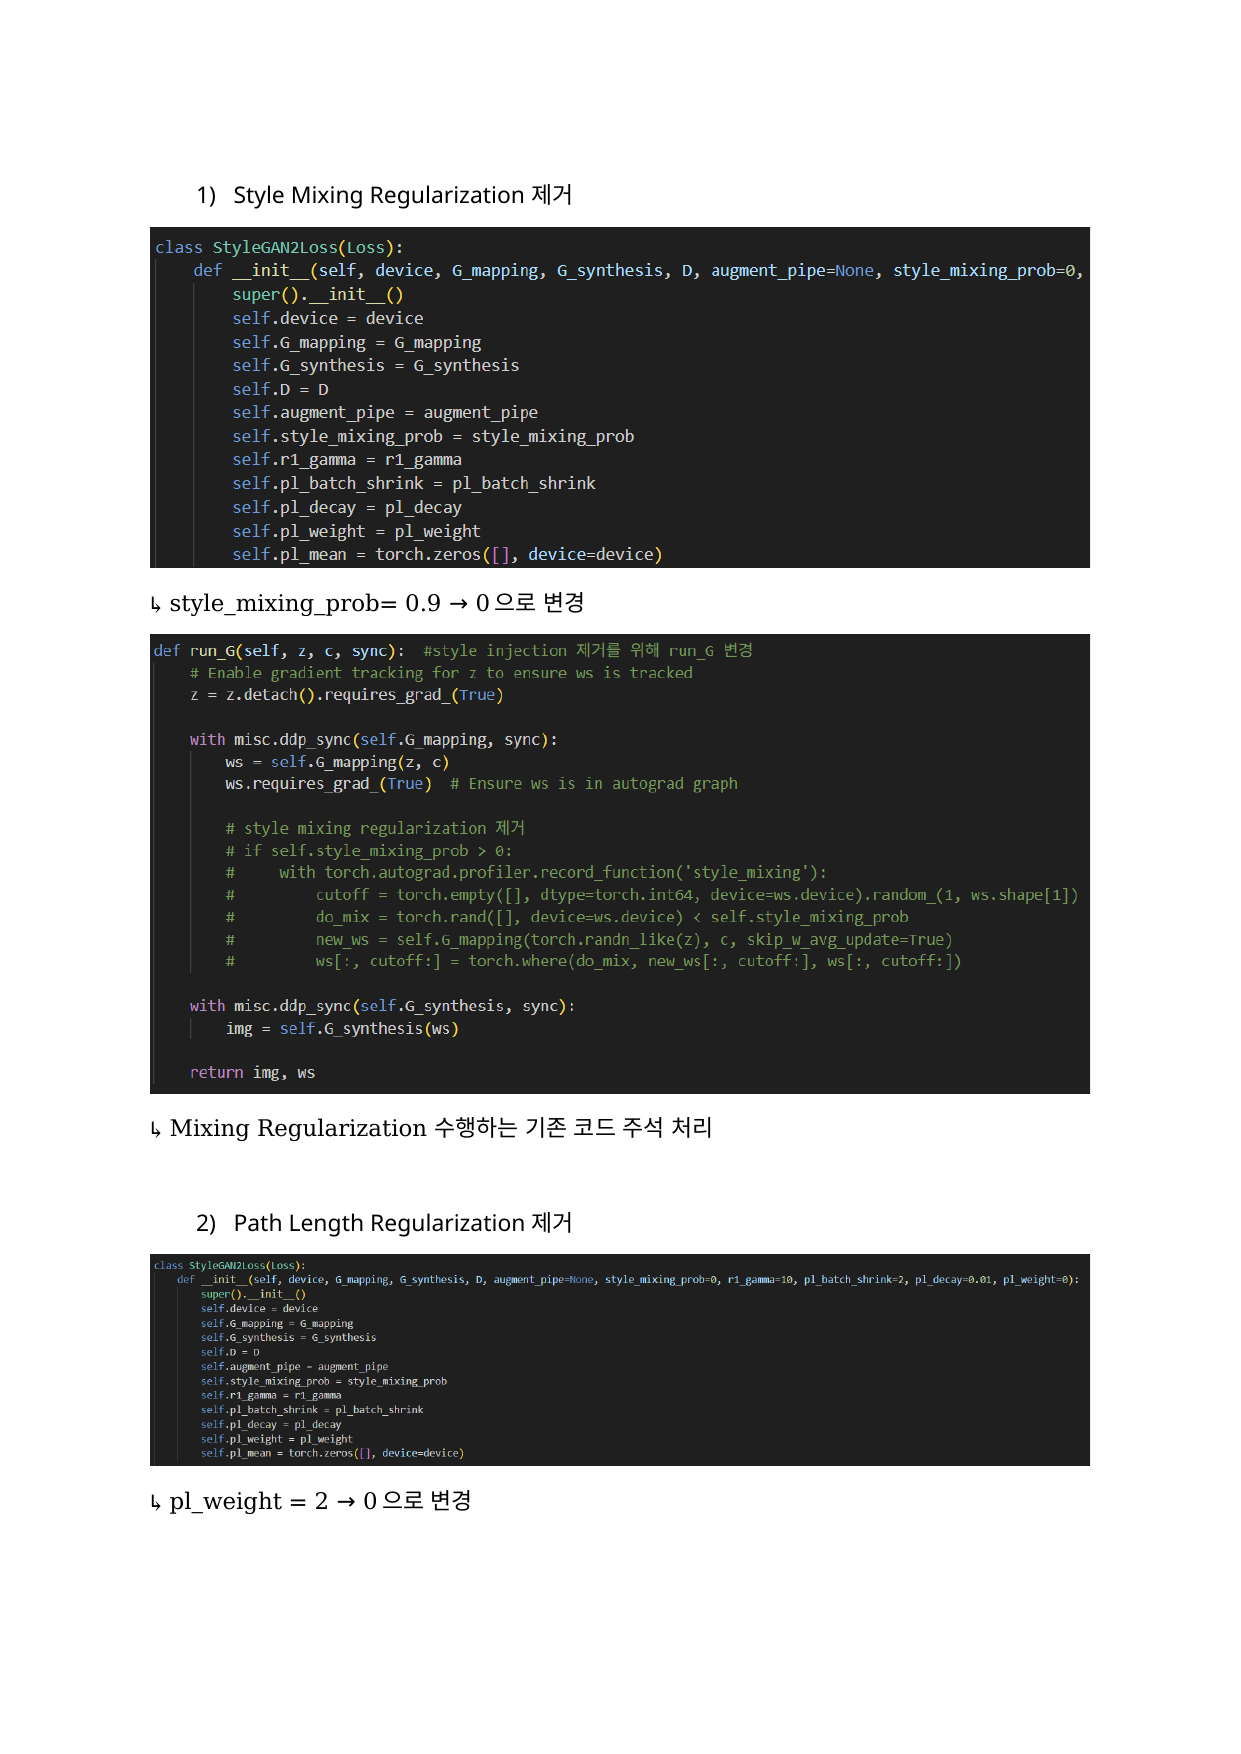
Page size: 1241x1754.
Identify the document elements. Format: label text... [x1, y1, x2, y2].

list Path Length Regularization 제거 [196, 1204, 1090, 1238]
text ↳ pl_weight = 2 → 0으로 변경 [150, 1483, 1090, 1516]
text ↳ style_mixing_prob= 0.9 → 0으로 변경 [150, 585, 1090, 618]
text ↳ Mixing Regularization 수행하는 기존 코드 주석 처리 [150, 1110, 1090, 1143]
list Style Mixing Regularization 제거 [196, 177, 1090, 211]
picture [150, 227, 1091, 568]
picture [150, 1254, 1091, 1466]
picture [150, 634, 1091, 1094]
